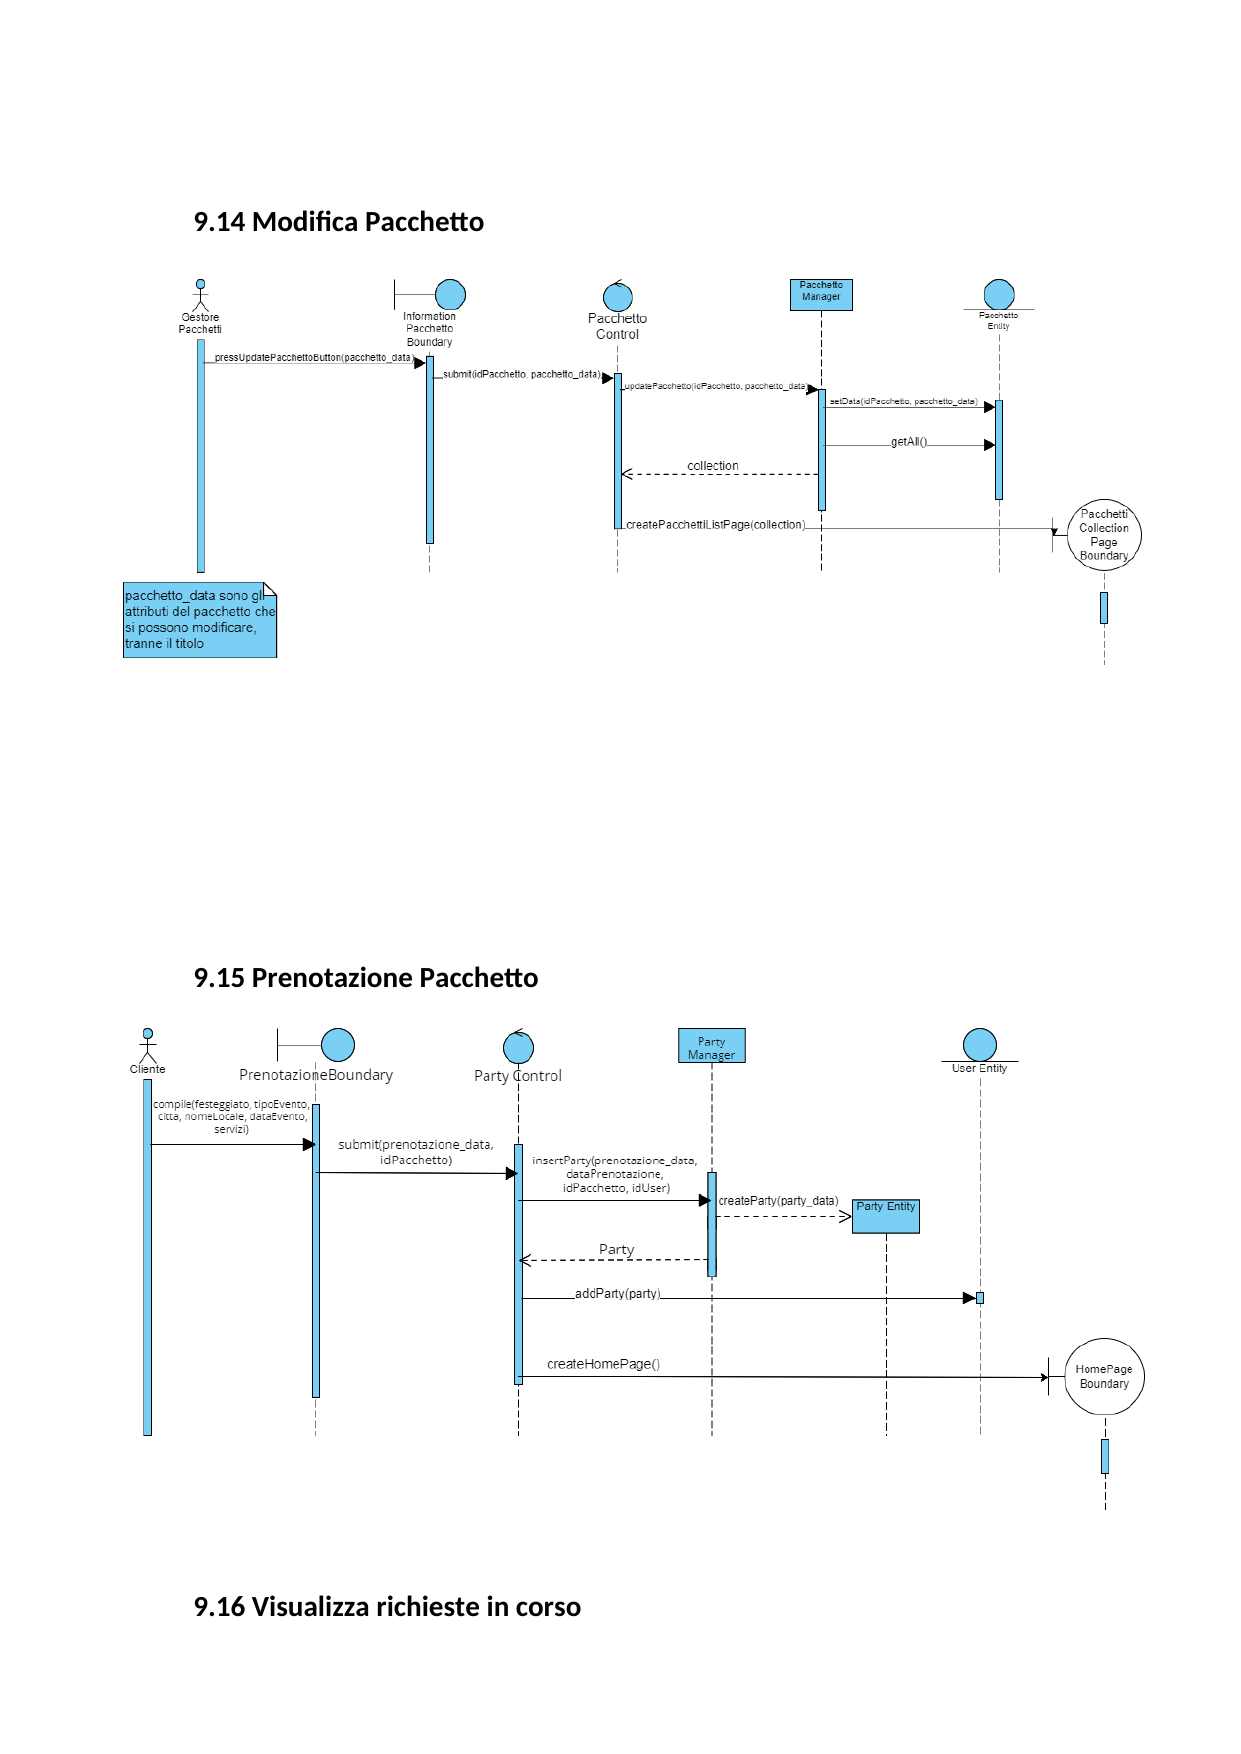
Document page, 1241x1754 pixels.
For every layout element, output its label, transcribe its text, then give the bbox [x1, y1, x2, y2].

picture [118, 1013, 1153, 1514]
text 9.16 Visualizza richieste in corso [118, 1588, 1122, 1624]
text 9.15 Prenotazione Pacchetto [118, 959, 1122, 994]
picture [118, 257, 1148, 665]
text 9.14 Modifica Pacchetto [118, 203, 1122, 238]
